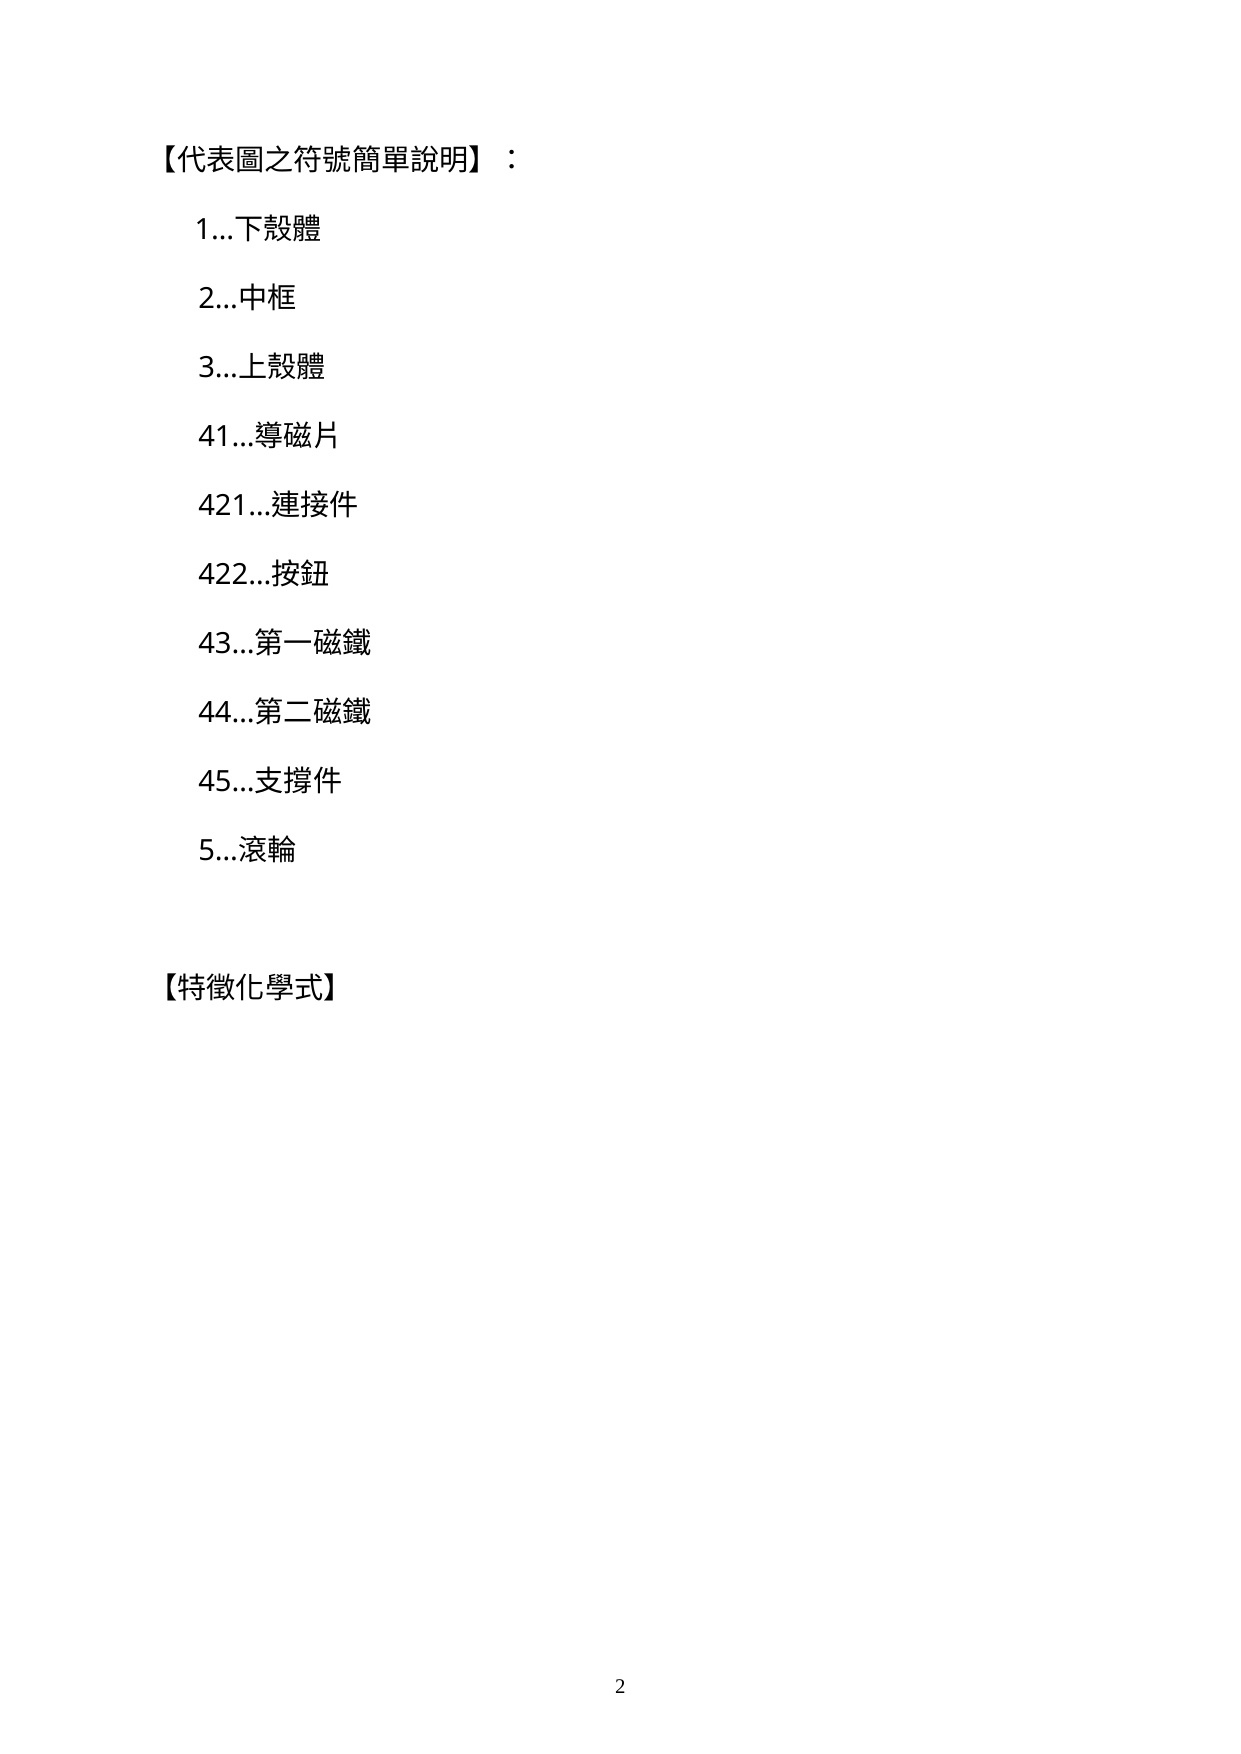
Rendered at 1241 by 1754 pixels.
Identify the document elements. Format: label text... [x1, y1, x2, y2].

text 44…第二磁鐵 [198, 675, 1092, 744]
text 43…第一磁鐵 [198, 606, 1092, 675]
text 3…上殼體 [198, 330, 1092, 399]
text 1…下殼體 [148, 192, 1092, 261]
text 45…支撐件 [198, 744, 1092, 813]
text 422…按鈕 [198, 537, 1092, 606]
text 5…滾輪 [198, 813, 1092, 882]
text 【特徵化學式】 [148, 951, 1092, 1020]
text 41…導磁片 [198, 399, 1092, 468]
text 2…中框 [198, 261, 1092, 330]
text 421…連接件 [198, 468, 1092, 537]
text 【代表圖之符號簡單說明】： [148, 123, 1092, 192]
